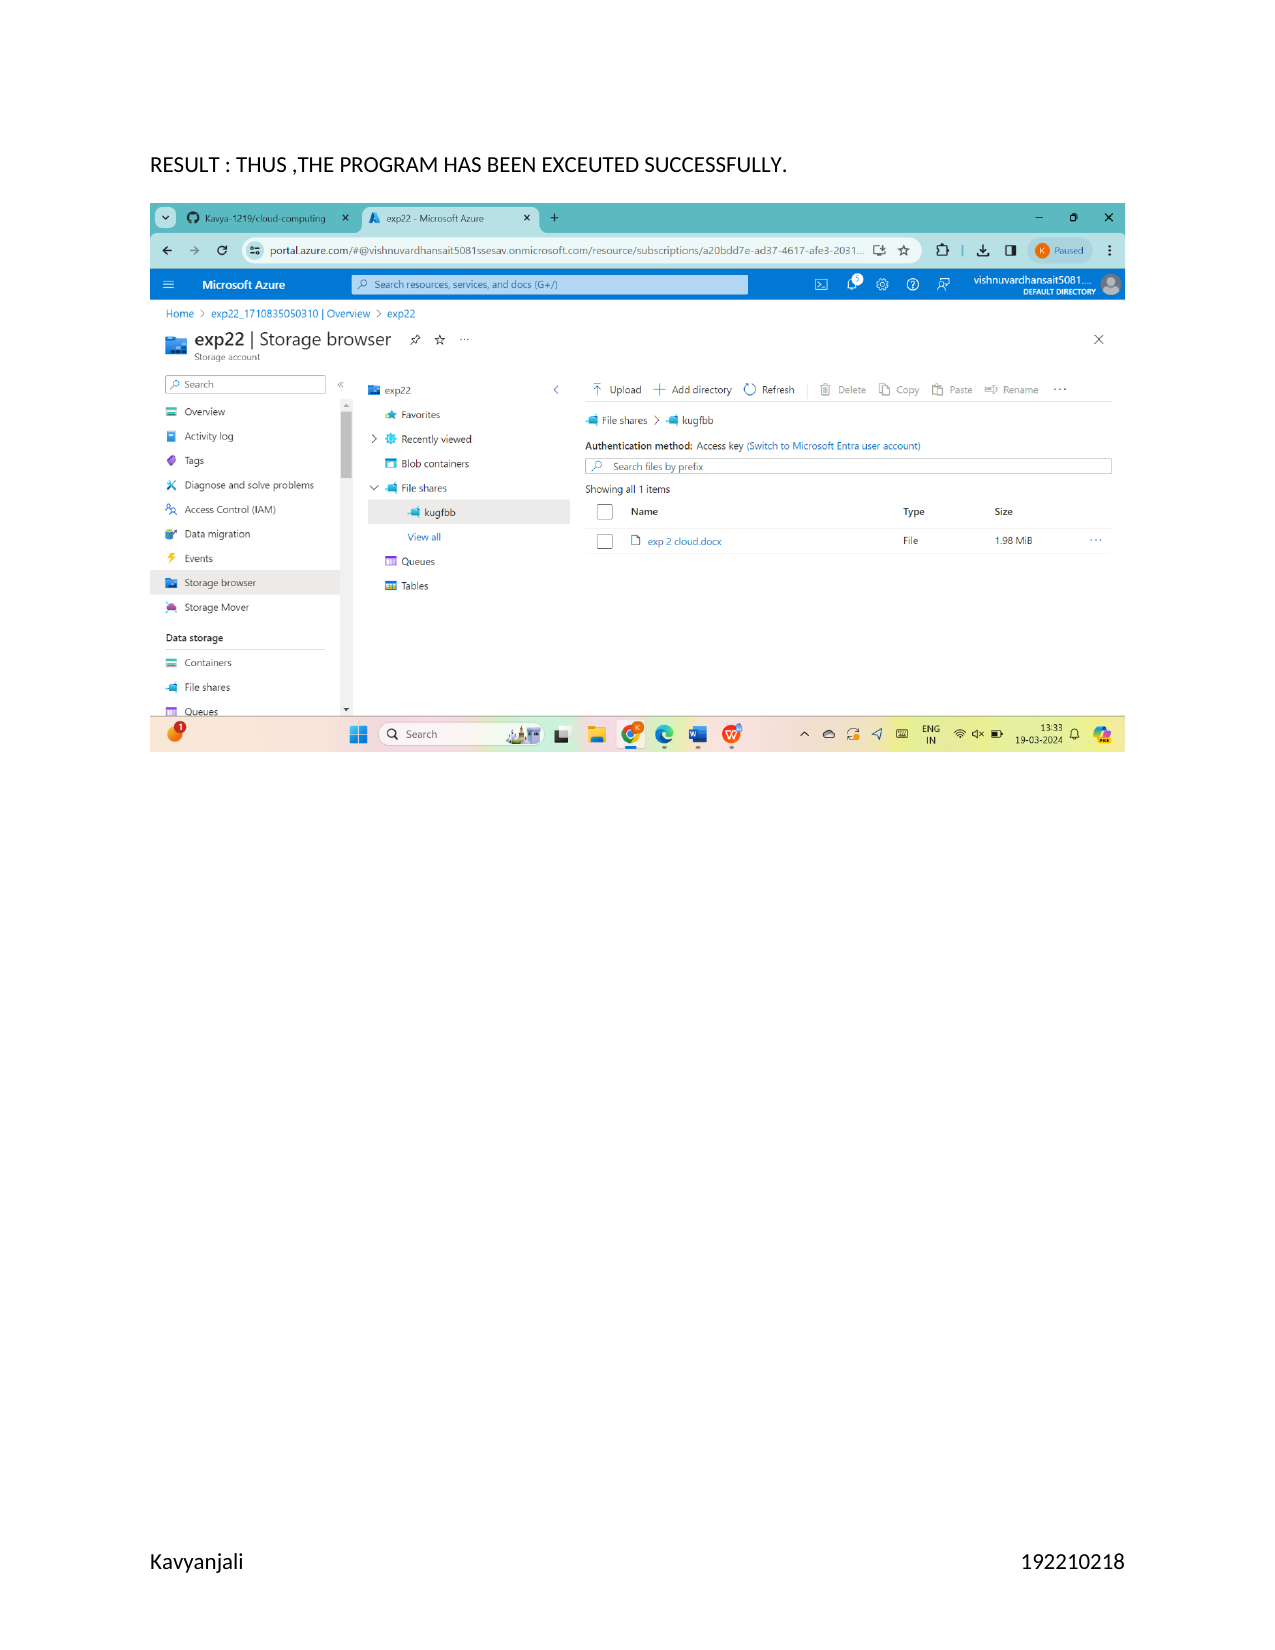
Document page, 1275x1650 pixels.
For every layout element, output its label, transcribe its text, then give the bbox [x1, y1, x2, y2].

text RESULT : THUS ,THE PROGRAM HAS BEEN EXCEUTED SUCCESSFULLY. [150, 150, 1125, 178]
picture [150, 203, 1125, 752]
